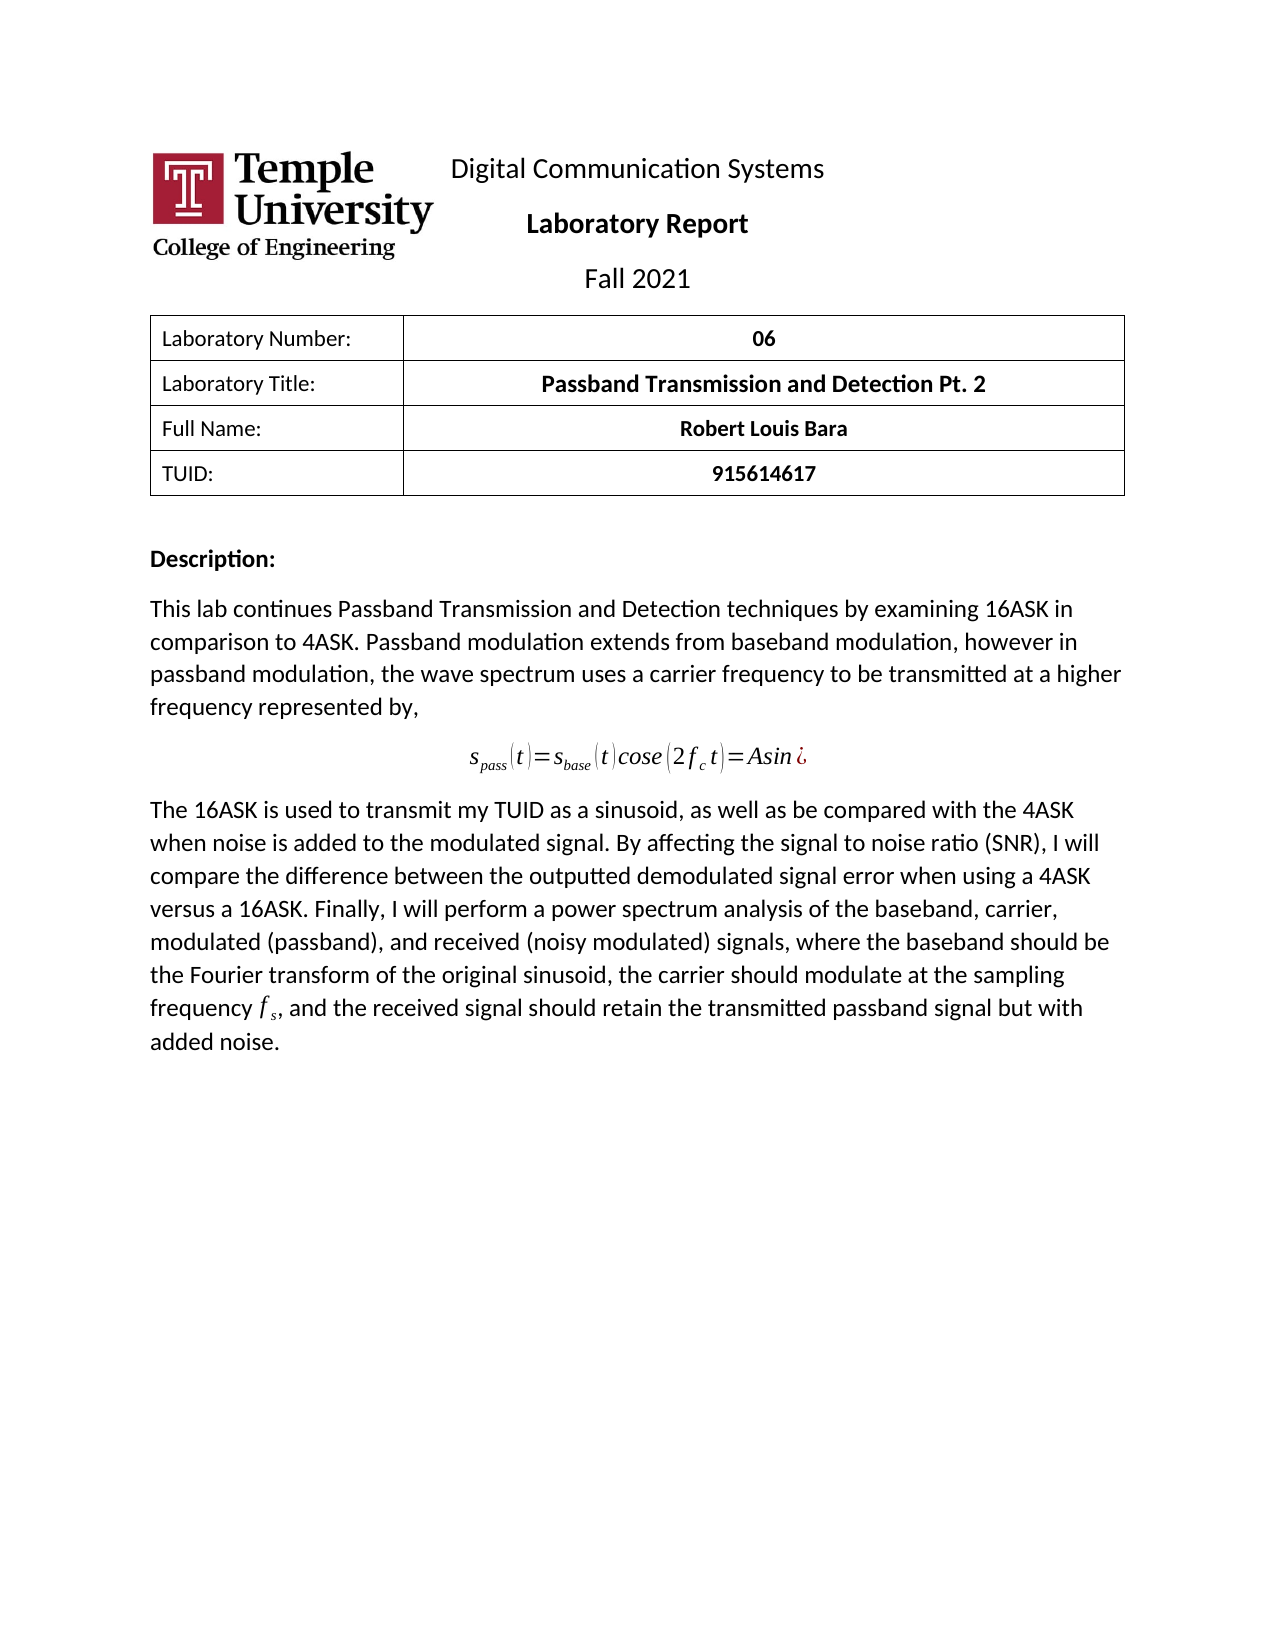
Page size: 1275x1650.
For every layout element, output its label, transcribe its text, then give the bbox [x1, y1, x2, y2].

text Digital Communication Systems [150, 150, 1125, 186]
table_cell TUID: [151, 451, 403, 495]
table_cell 915614617 [404, 451, 1124, 495]
table_cell Robert Louis Bara [404, 406, 1124, 450]
table_cell Laboratory Title: [151, 361, 403, 405]
table_cell Passband Transmission and Detection Pt. 2 [404, 361, 1124, 405]
text Fall 2021 [150, 260, 1125, 296]
text This lab continues Passband Transmission and Detection techniques by examining 16ASK in comparison to 4ASK. Passband modulation extends from baseband modulation, however in passband modulation, the wave spectrum uses a carrier frequency to be transmitted at a higher frequency represented by, [150, 593, 1125, 722]
text Description: [150, 543, 1125, 574]
text The 16ASK is used to transmit my TUID as a sinusoid, as well as be compared with the 4ASK when noise is added to the modulated signal. By affecting the signal to noise ratio (SNR), I will compare the difference between the outputted demodulated signal error when using a 4ASK versus a 16ASK. Finally, I will perform a power spectrum analysis of the baseband, carrier, modulated (passband), and received (noisy modulated) signals, where the baseband should be the Fourier transform of the original sinusoid, the carrier should modulate at the sampling frequency , and the received signal should retain the transmitted passband signal but with added noise. [150, 795, 1125, 1056]
text Laboratory Report [150, 205, 1125, 241]
picture [150, 241, 436, 260]
table_cell Full Name: [151, 406, 403, 450]
table_header Laboratory Number: [151, 316, 403, 360]
table_header 06 [404, 316, 1124, 360]
picture [150, 186, 436, 205]
